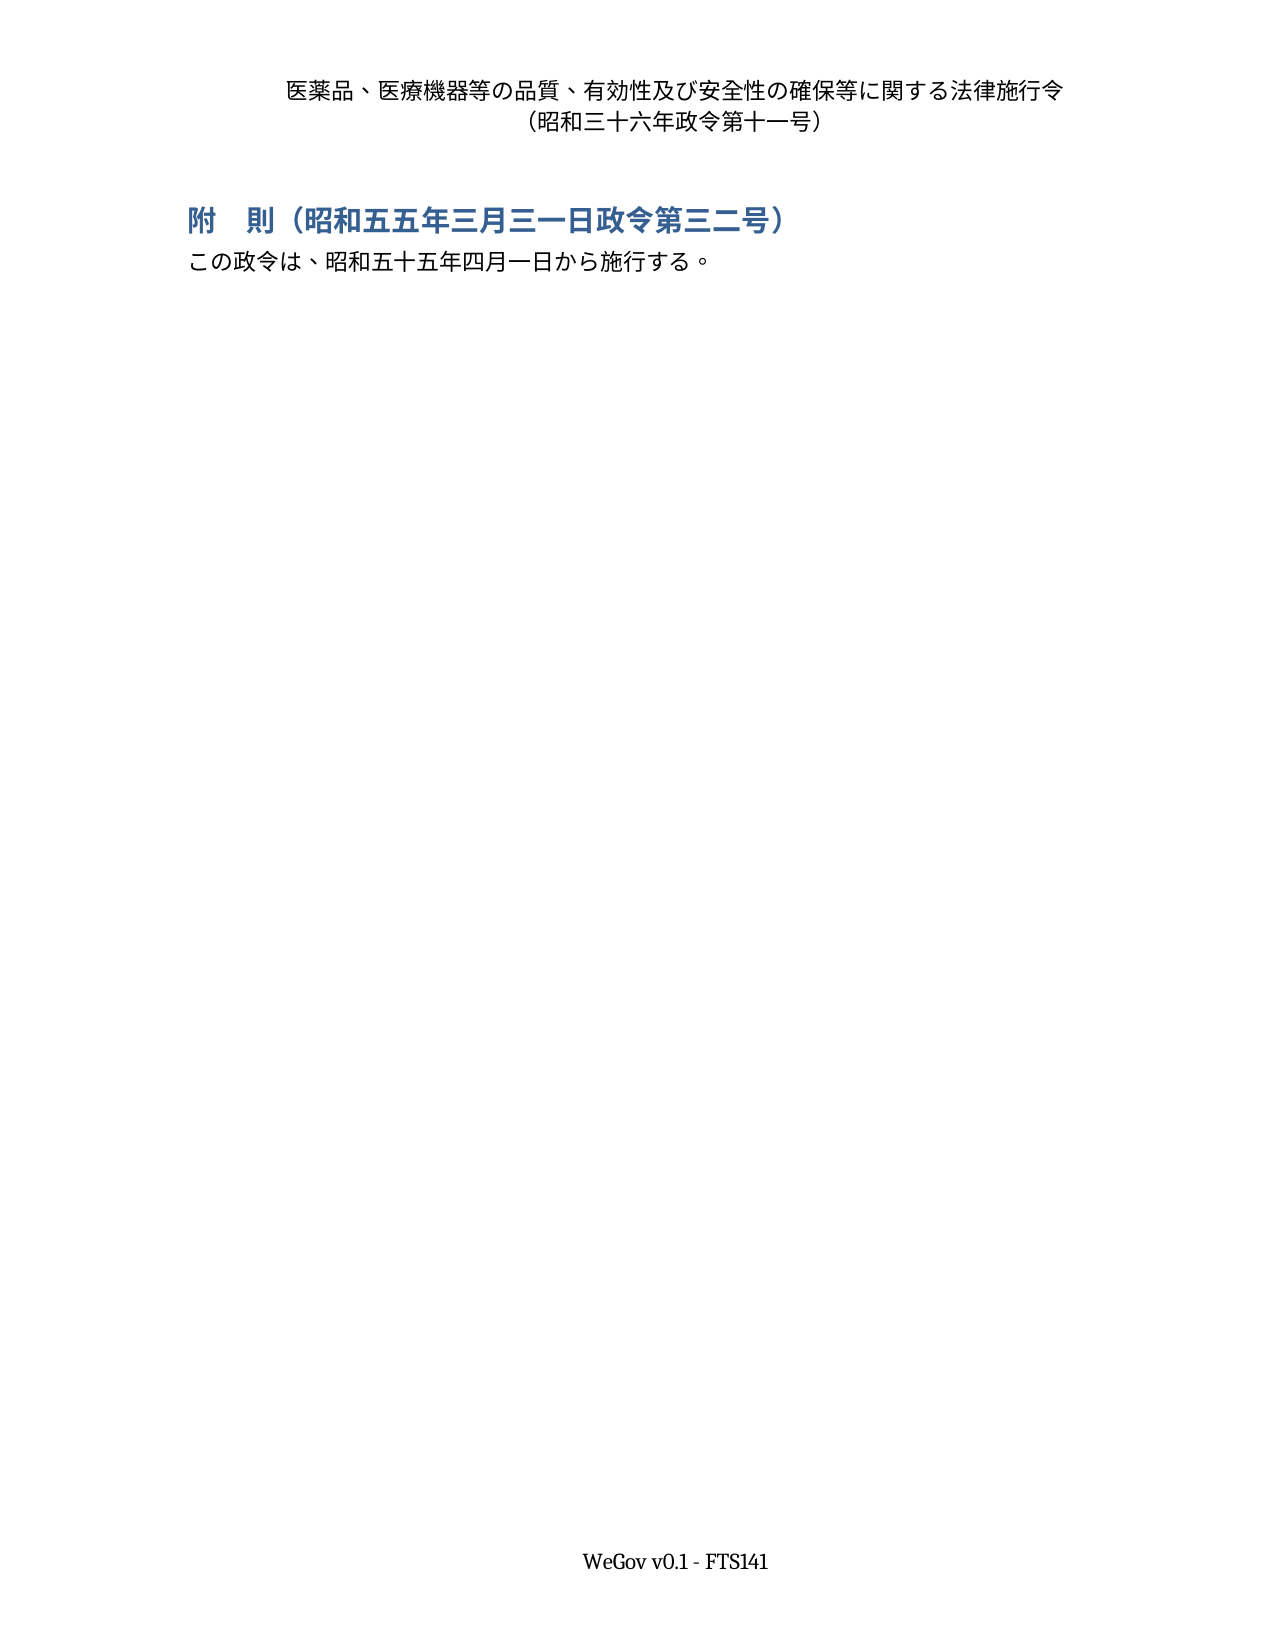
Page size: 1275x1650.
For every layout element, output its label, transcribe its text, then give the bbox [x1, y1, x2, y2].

subtitle 附 則（昭和五五年三月三一日政令第三二号） [187, 200, 1087, 240]
text この政令は、昭和五十五年四月一日から施行する。 [187, 246, 1087, 277]
